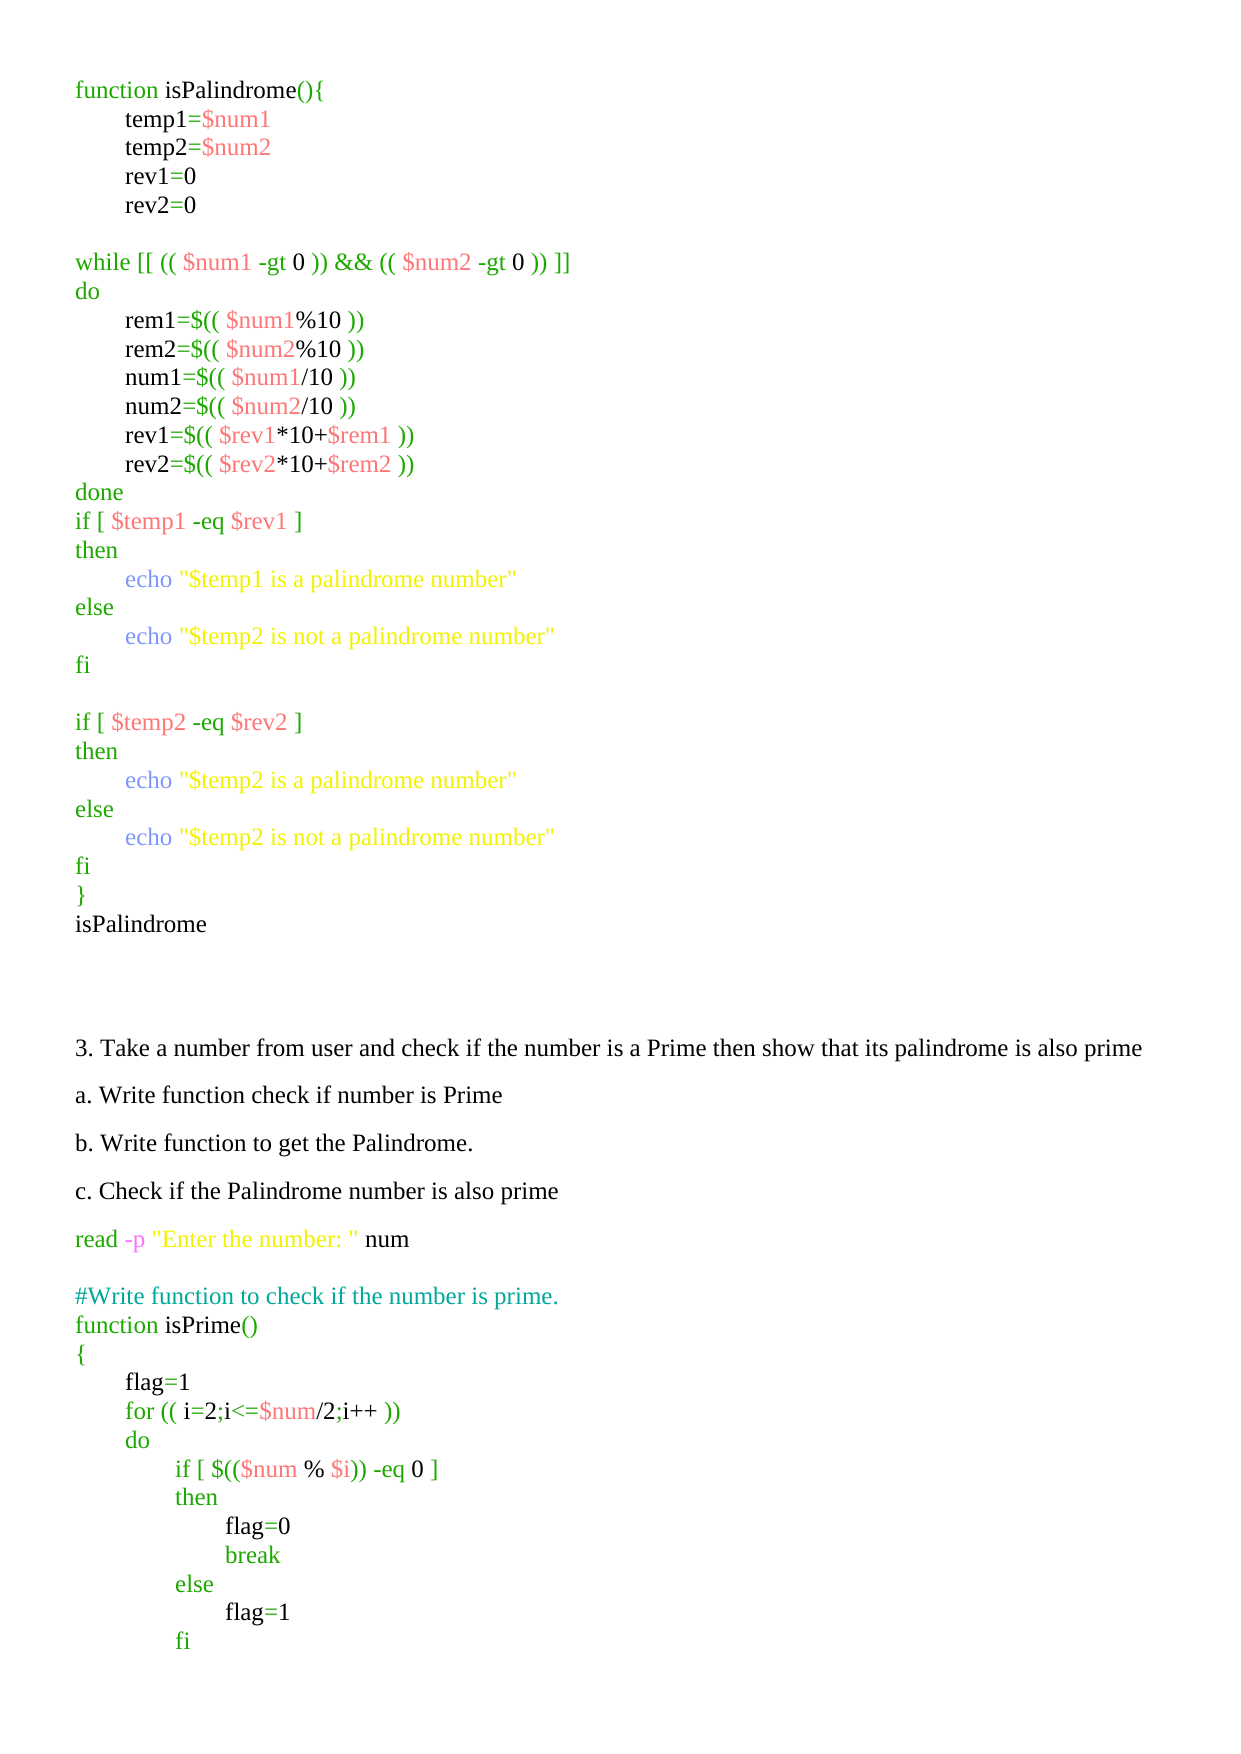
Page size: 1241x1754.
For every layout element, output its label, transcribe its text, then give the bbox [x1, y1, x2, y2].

text else [75, 794, 1165, 822]
text rev1=$(( $rev1*10+$rem1 )) [75, 420, 1165, 449]
text flag=1 [75, 1367, 1165, 1396]
text rev1=0 [75, 161, 1165, 190]
text function isPrime() [75, 1310, 1165, 1339]
text else [75, 592, 1165, 621]
text a. Write function check if number is Prime [75, 1081, 1165, 1109]
text while [[ (( $num1 -gt 0 )) && (( $num2 -gt 0 )) ]] [75, 247, 1165, 276]
text num2=$(( $num2/10 )) [75, 391, 1165, 420]
text 3. Take a number from user and check if the number is a Prime then show that its palindrome is also prime [75, 1033, 1165, 1062]
text then [75, 736, 1165, 765]
text echo "$temp2 is a palindrome number" [75, 765, 1165, 794]
text temp1=$num1 [75, 104, 1165, 132]
text then [75, 535, 1165, 564]
text echo "$temp2 is not a palindrome number" [75, 621, 1165, 650]
text num1=$(( $num1/10 )) [75, 362, 1165, 391]
text for (( i=2;i<=$num/2;i++ )) [75, 1396, 1165, 1425]
text function isPalindrome(){ [75, 75, 1165, 104]
text } [75, 880, 1165, 909]
text if [ $(($num % $i)) -eq 0 ] [75, 1454, 1165, 1482]
text echo "$temp1 is a palindrome number" [75, 564, 1165, 592]
text do [75, 1425, 1165, 1454]
text break [75, 1540, 1165, 1569]
text rev2=0 [75, 190, 1165, 219]
text if [ $temp2 -eq $rev2 ] [75, 707, 1165, 736]
text temp2=$num2 [75, 132, 1165, 161]
text fi [75, 1626, 1165, 1655]
text #Write function to check if the number is prime. [75, 1281, 1165, 1310]
text else [75, 1569, 1165, 1597]
text read -p "Enter the number: " num [75, 1224, 1165, 1252]
text then [75, 1482, 1165, 1511]
text if [ $temp1 -eq $rev1 ] [75, 506, 1165, 535]
text fi [75, 851, 1165, 880]
text c. Check if the Palindrome number is also prime [75, 1176, 1165, 1205]
text echo "$temp2 is not a palindrome number" [75, 822, 1165, 851]
text rev2=$(( $rev2*10+$rem2 )) [75, 449, 1165, 477]
text rem2=$(( $num2%10 )) [75, 334, 1165, 362]
text do [75, 276, 1165, 305]
text { [75, 1339, 1165, 1367]
text b. Write function to get the Palindrome. [75, 1128, 1165, 1157]
text flag=1 [75, 1597, 1165, 1626]
text fi [75, 650, 1165, 679]
text isPalindrome [75, 909, 1165, 937]
text flag=0 [75, 1511, 1165, 1540]
text rem1=$(( $num1%10 )) [75, 305, 1165, 334]
text done [75, 477, 1165, 506]
